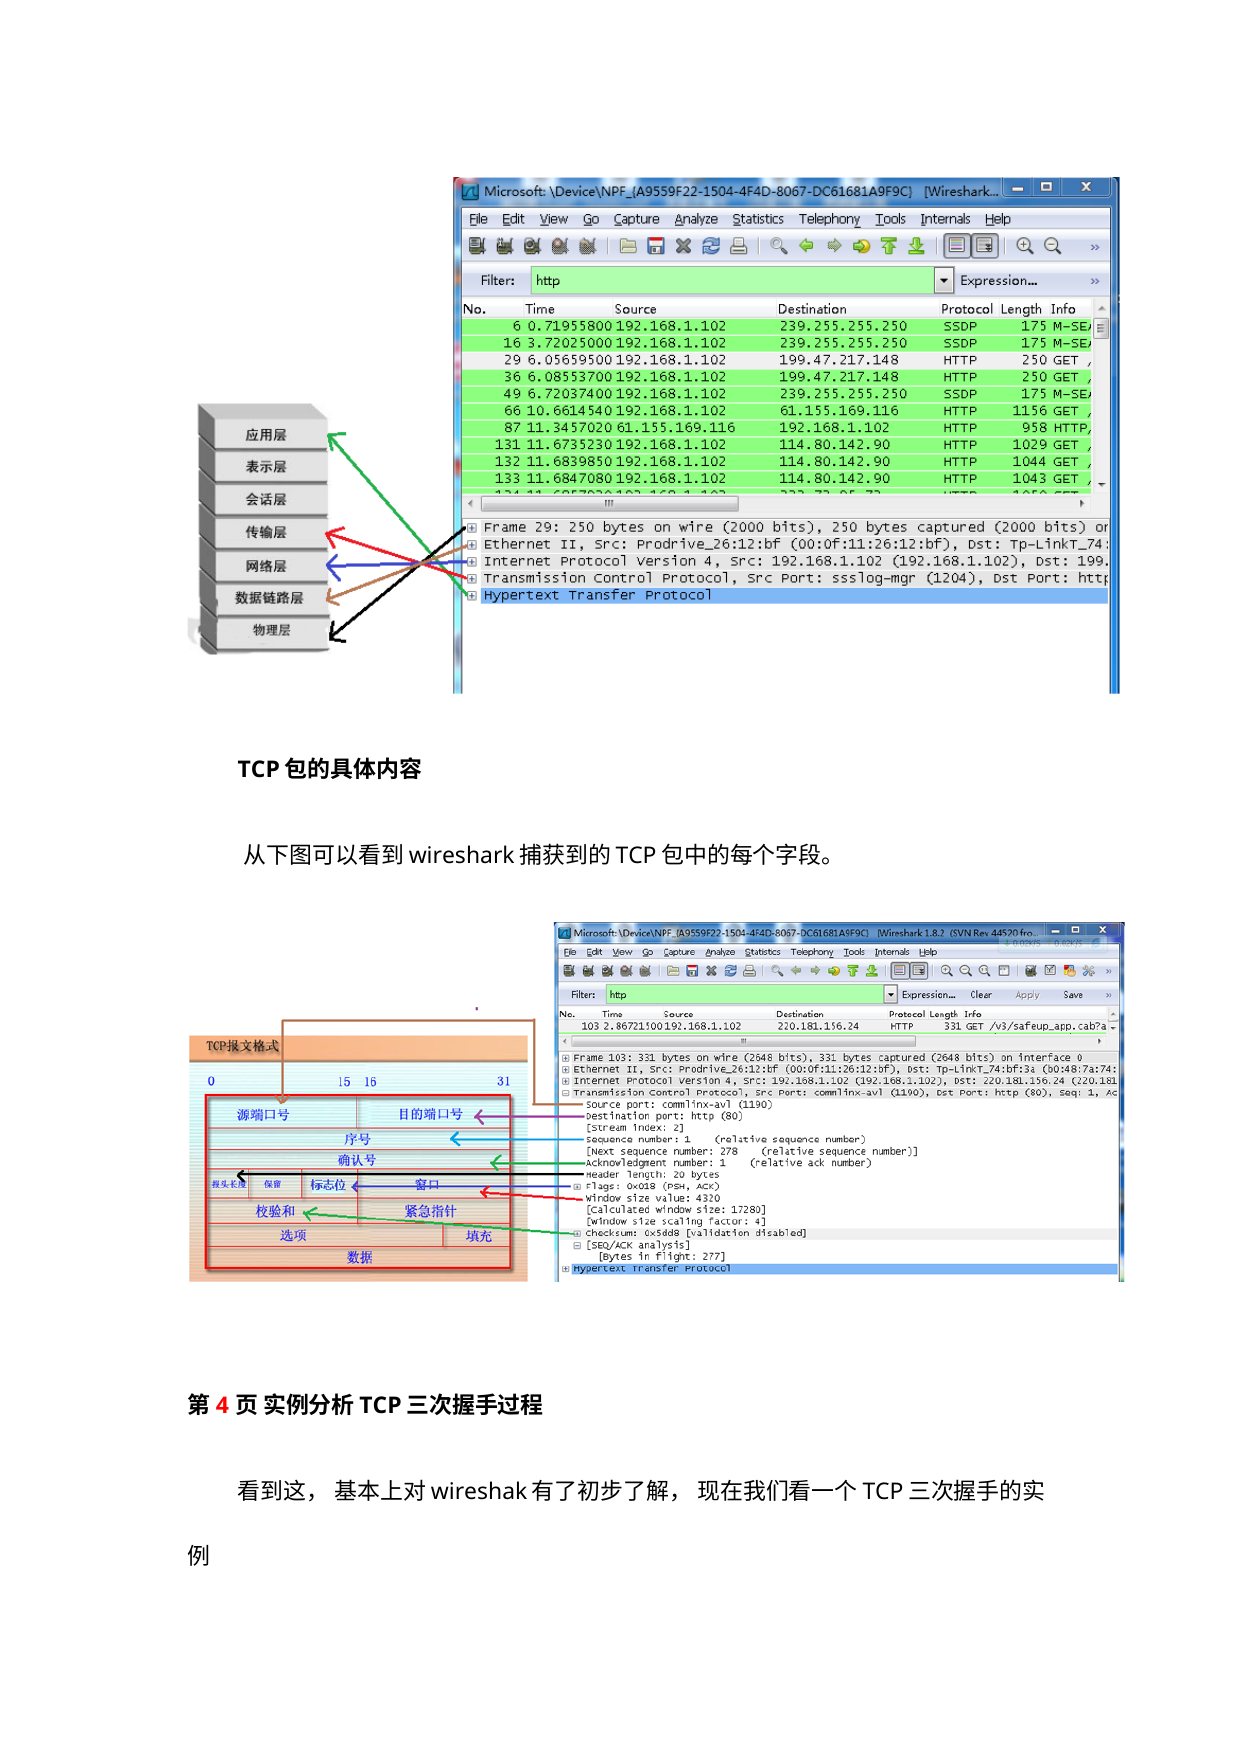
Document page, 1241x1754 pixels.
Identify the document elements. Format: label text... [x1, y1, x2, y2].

picture [187, 922, 1125, 1282]
text TCP包的具体内容 [187, 735, 1053, 800]
text 看到这， 基本上对wireshak有了初步了解， 现在我们看一个TCP三次握手的实例 [187, 1457, 1053, 1587]
text 从下图可以看到wireshark捕获到的TCP包中的每个字段。 [187, 821, 1053, 886]
picture [187, 177, 1125, 699]
text 第 4 页 实例分析TCP三次握手过程 [187, 1371, 1053, 1436]
